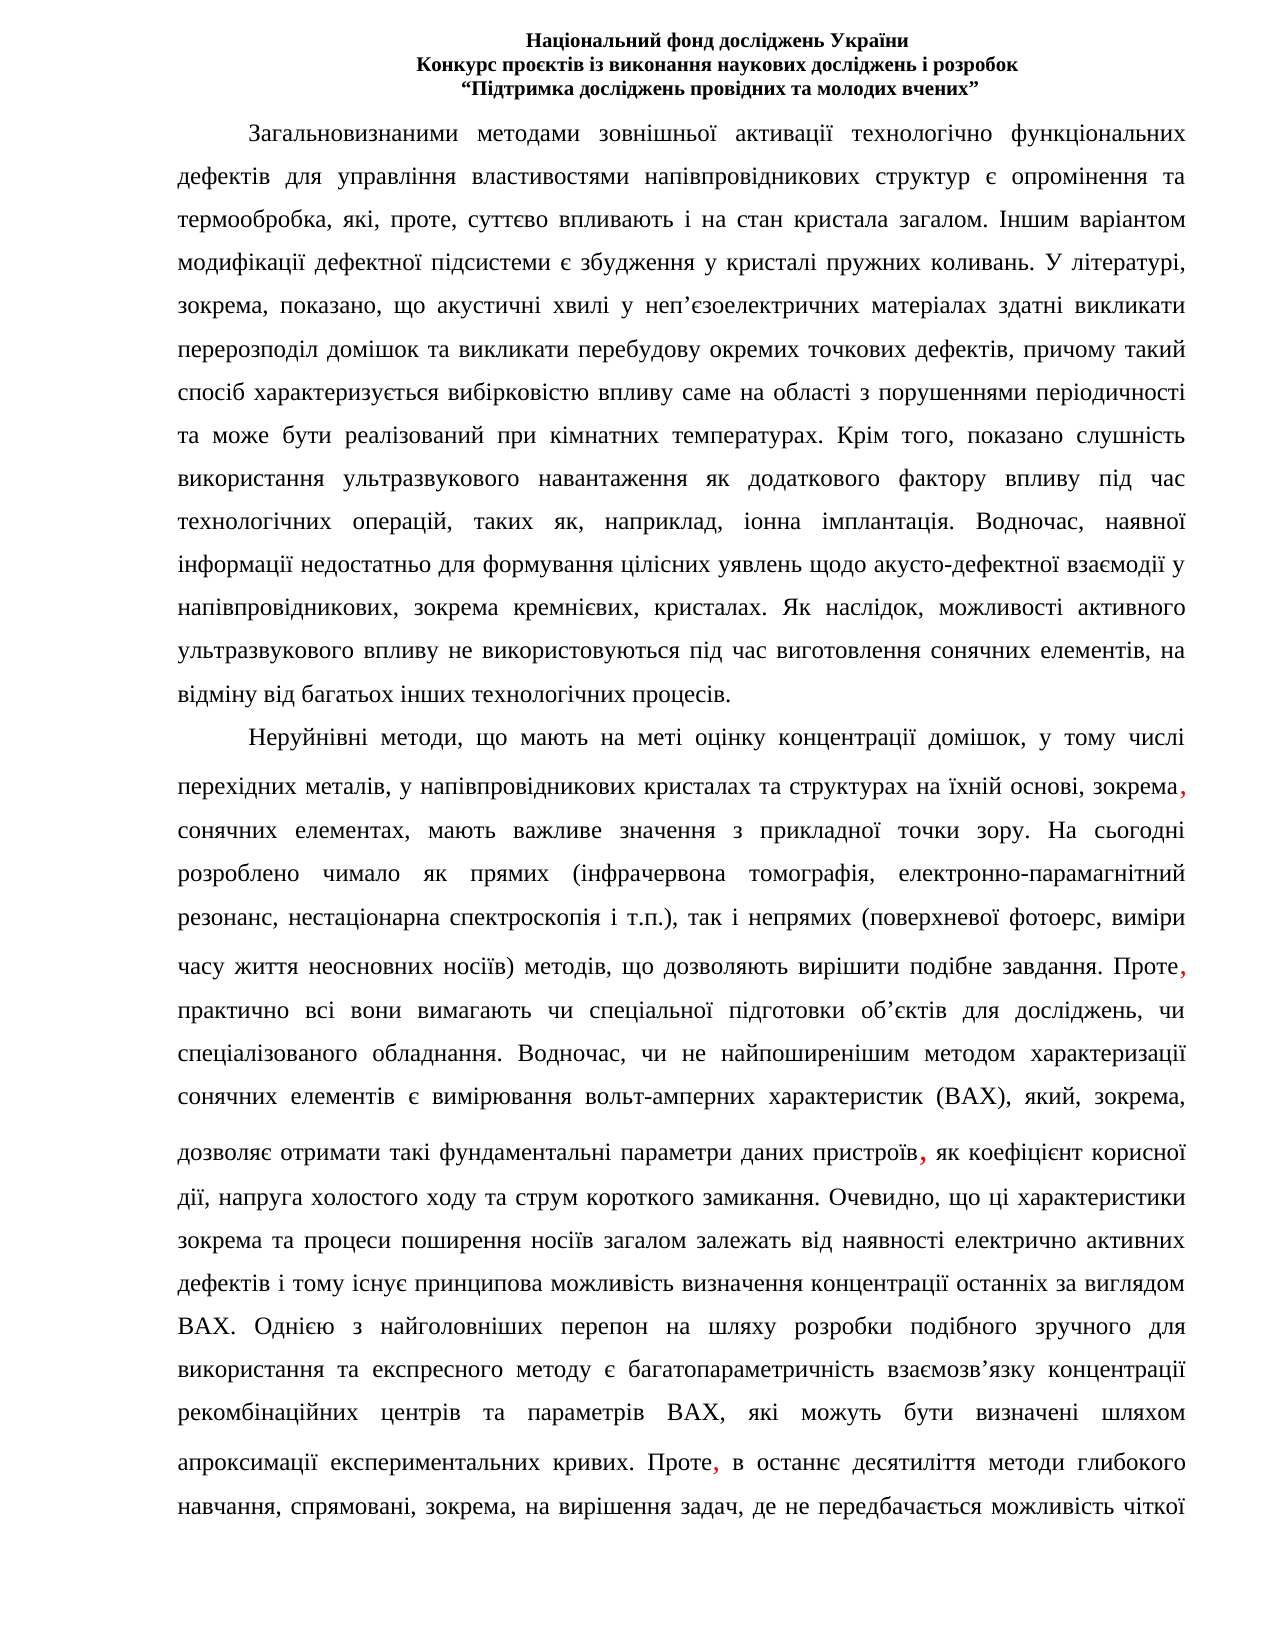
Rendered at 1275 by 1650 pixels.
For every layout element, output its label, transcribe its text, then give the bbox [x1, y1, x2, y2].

text Загальновизнаними методами зовнішньої активації технологічно функціональних дефектів для управління властивостями напівпровідникових структур є опромінення та термообробка, які, проте, суттєво впливають і на стан кристала загалом. Іншим варіантом модифікації дефектної підсистеми є збудження у кристалі пружних коливань. У літературі, зокрема, показано, що акустичні хвилі у неп’єзоелектричних матеріалах здатні викликати перерозподіл домішок та викликати перебудову окремих точкових дефектів, причому такий спосіб характеризується вибірковістю впливу саме на області з порушеннями періодичності та може бути реалізований при кімнатних температурах. Крім того, показано слушність використання ультразвукового навантаження як додаткового фактору впливу під час технологічних операцій, таких як, наприклад, іонна імплантація. Водночас, наявної інформації недостатньо для формування цілісних уявлень щодо акусто-дефектної взаємодії у напівпровідникових, зокрема кремнієвих, кристалах. Як наслідок, можливості активного ультразвукового впливу не використовуються під час виготовлення сонячних елементів, на відміну від багатьох інших технологічних процесів. [177, 118, 1186, 707]
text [177, 722, 1186, 1520]
